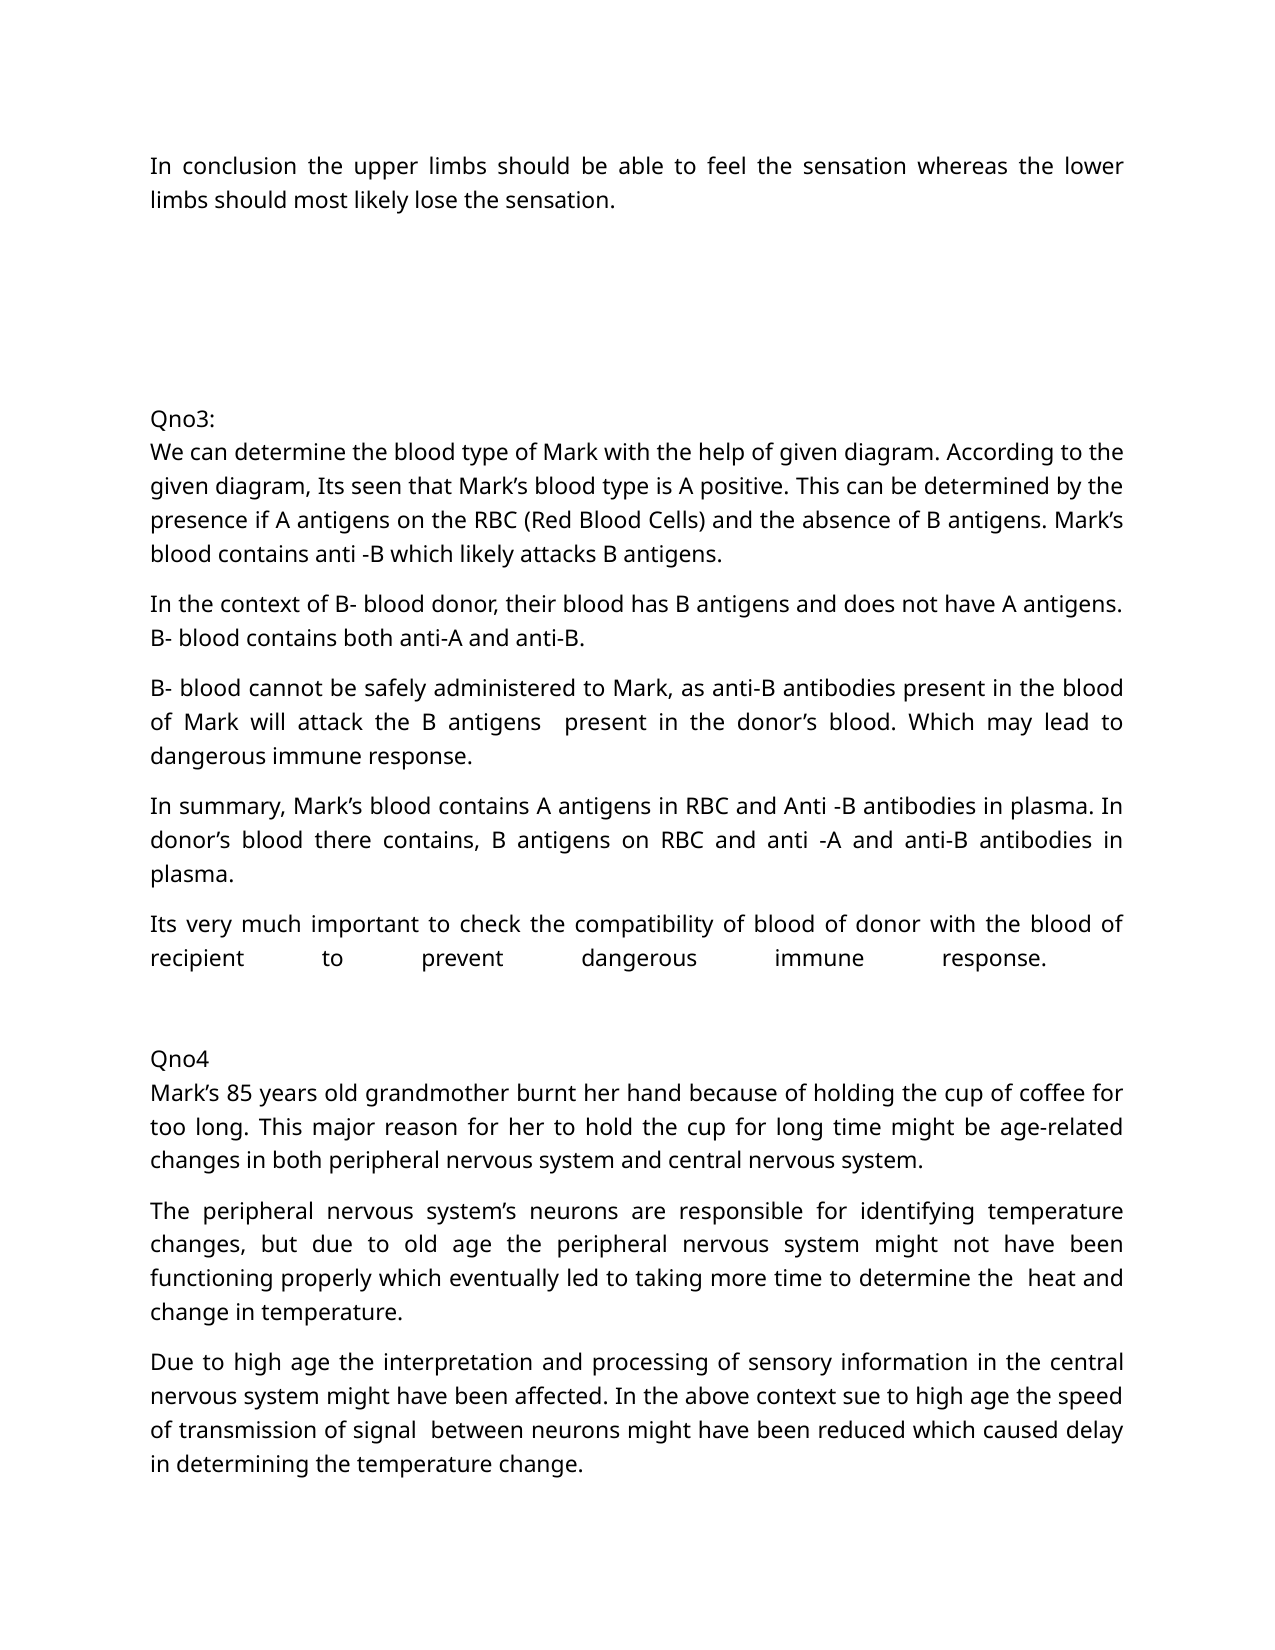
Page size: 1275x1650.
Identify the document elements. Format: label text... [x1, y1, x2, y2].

text In the context of B- blood donor, their blood has B antigens and does not have A antigens. B- blood contains both anti-A and anti-B. [150, 588, 1125, 653]
text The peripheral nervous system’s neurons are responsible for identifying temperature changes, but due to old age the peripheral nervous system might not have been functioning properly which eventually led to taking more time to determine the heat and change in temperature. [150, 1194, 1125, 1327]
text In conclusion the upper limbs should be able to feel the sensation whereas the lower limbs should most likely lose the sensation. [150, 150, 1125, 215]
text Due to high age the interpretation and processing of sensory information in the central nervous system might have been affected. In the above context sue to high age the speed of transmission of signal between neurons might have been reduced which caused delay in determining the temperature change. [150, 1346, 1125, 1479]
text Qno3: We can determine the blood type of Mark with the help of given diagram. According to the given diagram, Its seen that Mark’s blood type is A positive. This can be determined by the presence if A antigens on the RBC (Red Blood Cells) and the absence of B antigens. Mark’s blood contains anti -B which likely attacks B antigens. [150, 335, 1125, 569]
text B- blood cannot be safely administered to Mark, as anti-B antibodies present in the blood of Mark will attack the B antigens present in the donor’s blood. Which may lead to dangerous immune response. [150, 672, 1125, 771]
text In summary, Mark’s blood contains A antigens in RBC and Anti -B antibodies in plasma. In donor’s blood there contains, B antigens on RBC and anti -A and anti-B antibodies in plasma. [150, 790, 1125, 889]
text Its very much important to check the compatibility of blood of donor with the blood of recipient to prevent dangerous immune response. Qno4 Mark’s 85 years old grandmother burnt her hand because of holding the cup of coffee for too long. This major reason for her to hold the cup for long time might be age-related changes in both peripheral nervous system and central nervous system. [150, 908, 1125, 1175]
